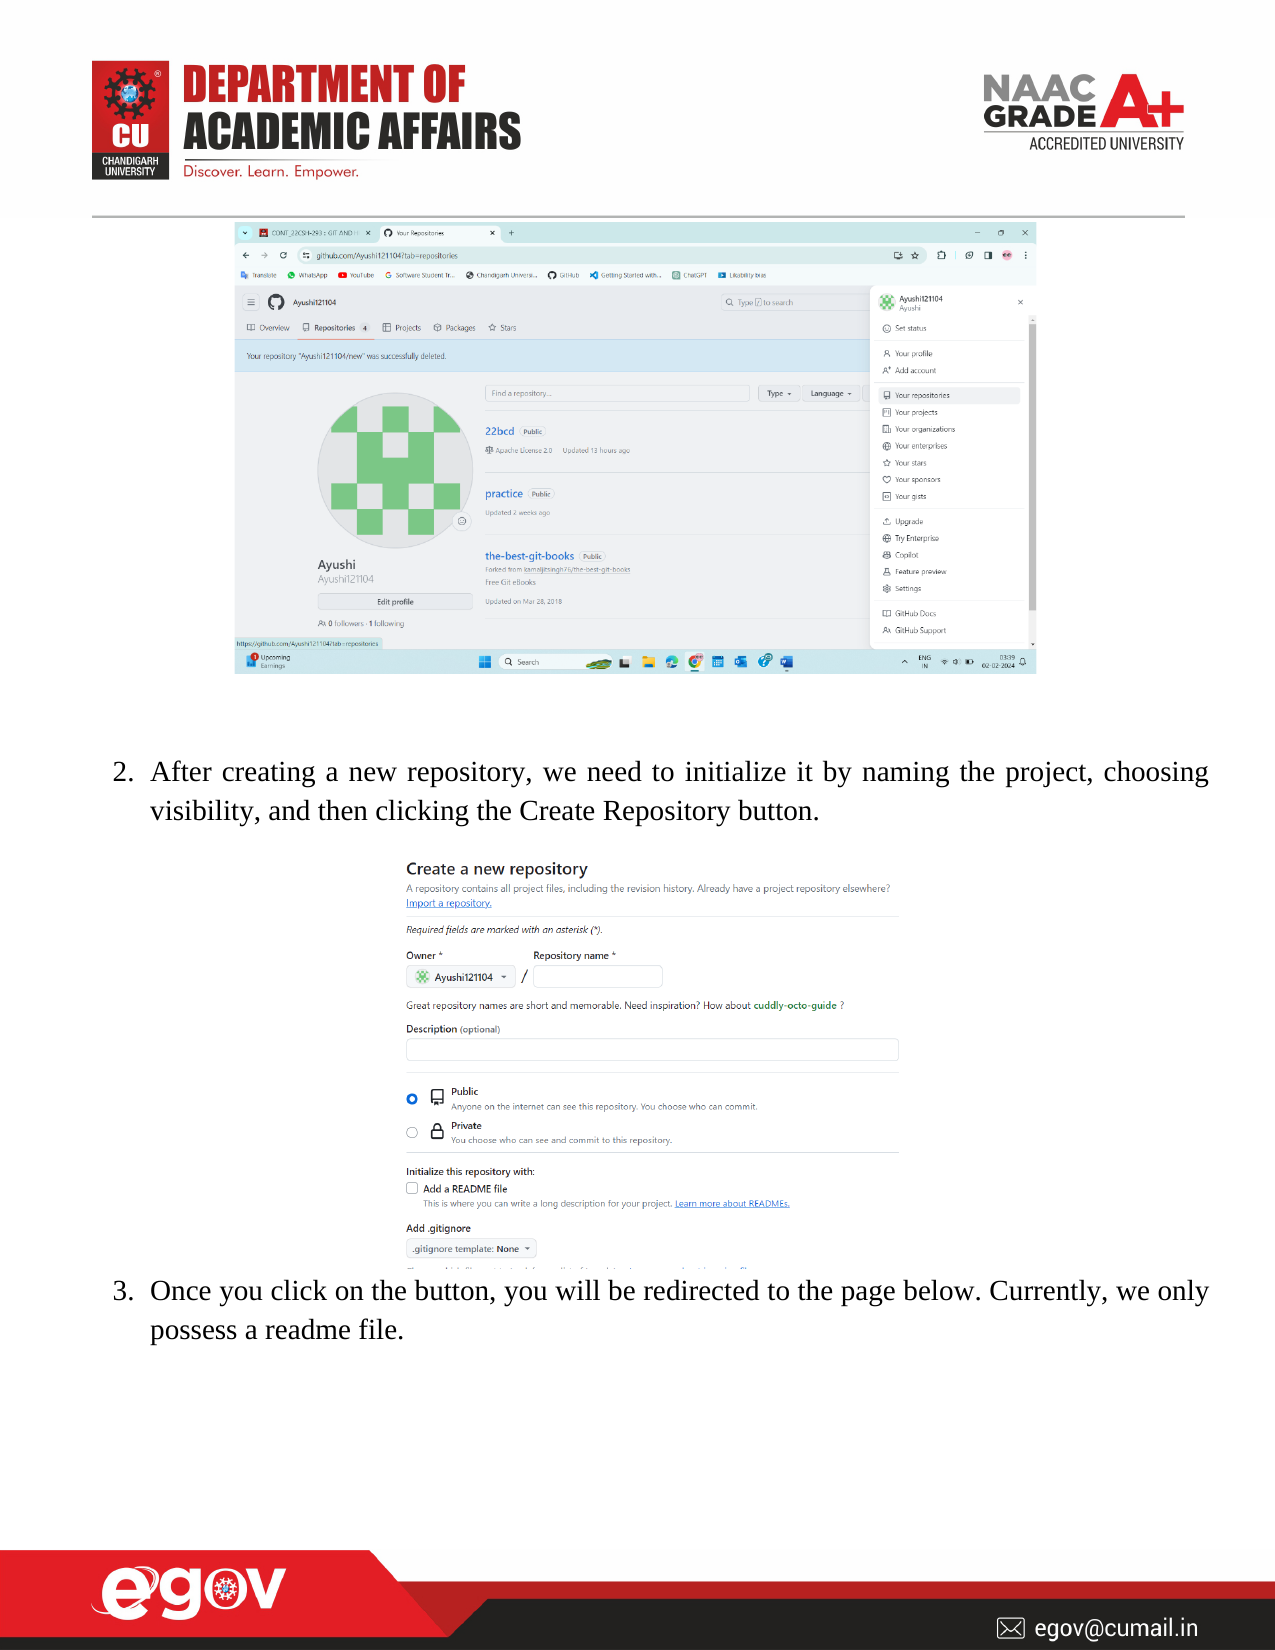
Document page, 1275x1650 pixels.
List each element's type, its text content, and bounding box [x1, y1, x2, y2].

picture [0, 1549, 1275, 1650]
picture [0, 0, 1275, 218]
list After creating a new repository, we need to initialize it by naming the project, choosing visibility, and then clicking the Create Repository button. [112, 754, 1211, 827]
picture [234, 222, 1037, 674]
picture [390, 831, 971, 1269]
list Once you click on the button, you will be redirected to the page below. Currently, we only possess a readme file. [112, 1273, 1211, 1345]
